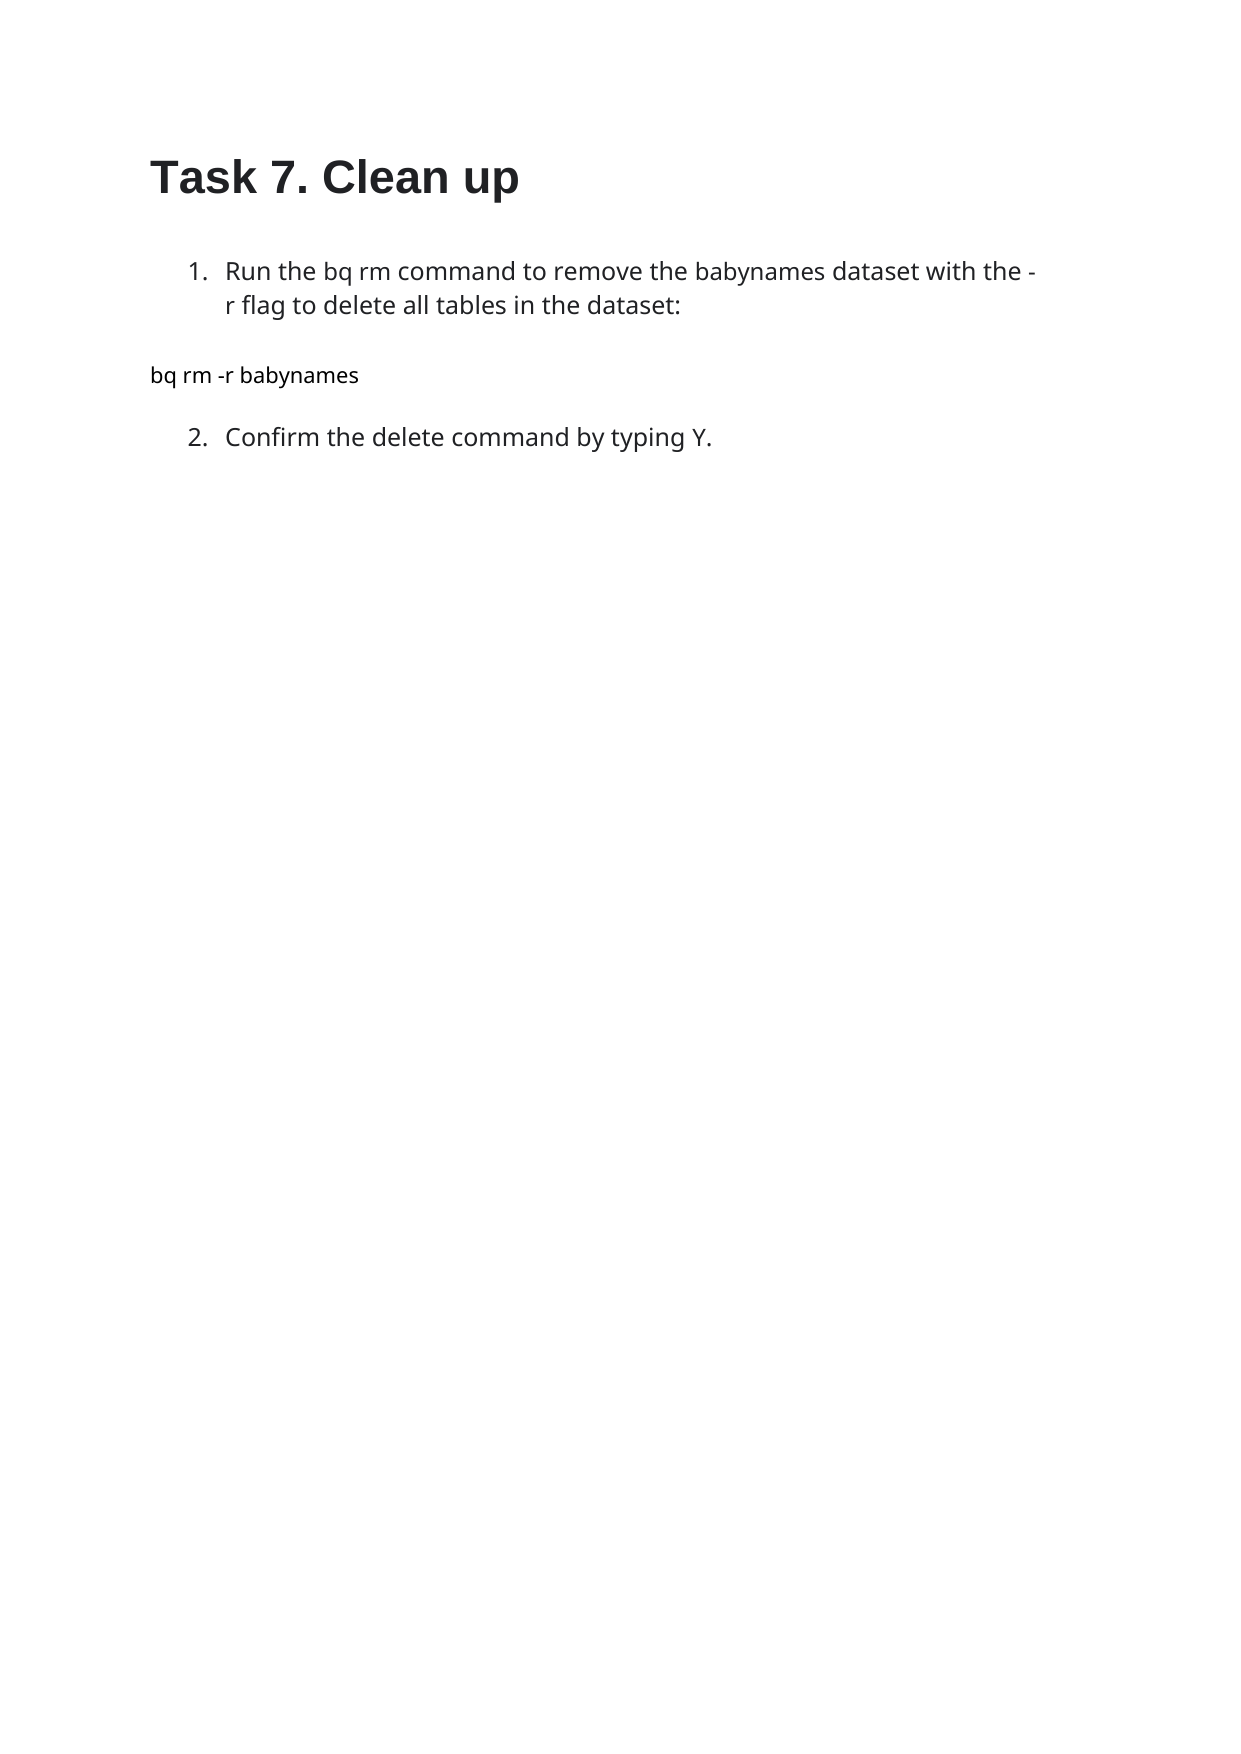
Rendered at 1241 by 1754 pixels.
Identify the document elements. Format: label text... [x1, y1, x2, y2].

text Task 7. Clean up [150, 150, 1090, 204]
list Confirm the delete command by typing Y. [187, 419, 1090, 453]
text bq rm -r babynames [150, 359, 1090, 389]
list Run the bq rm command to remove the babynames dataset with the -r flag to delete all tables in the dataset: [187, 254, 1090, 322]
